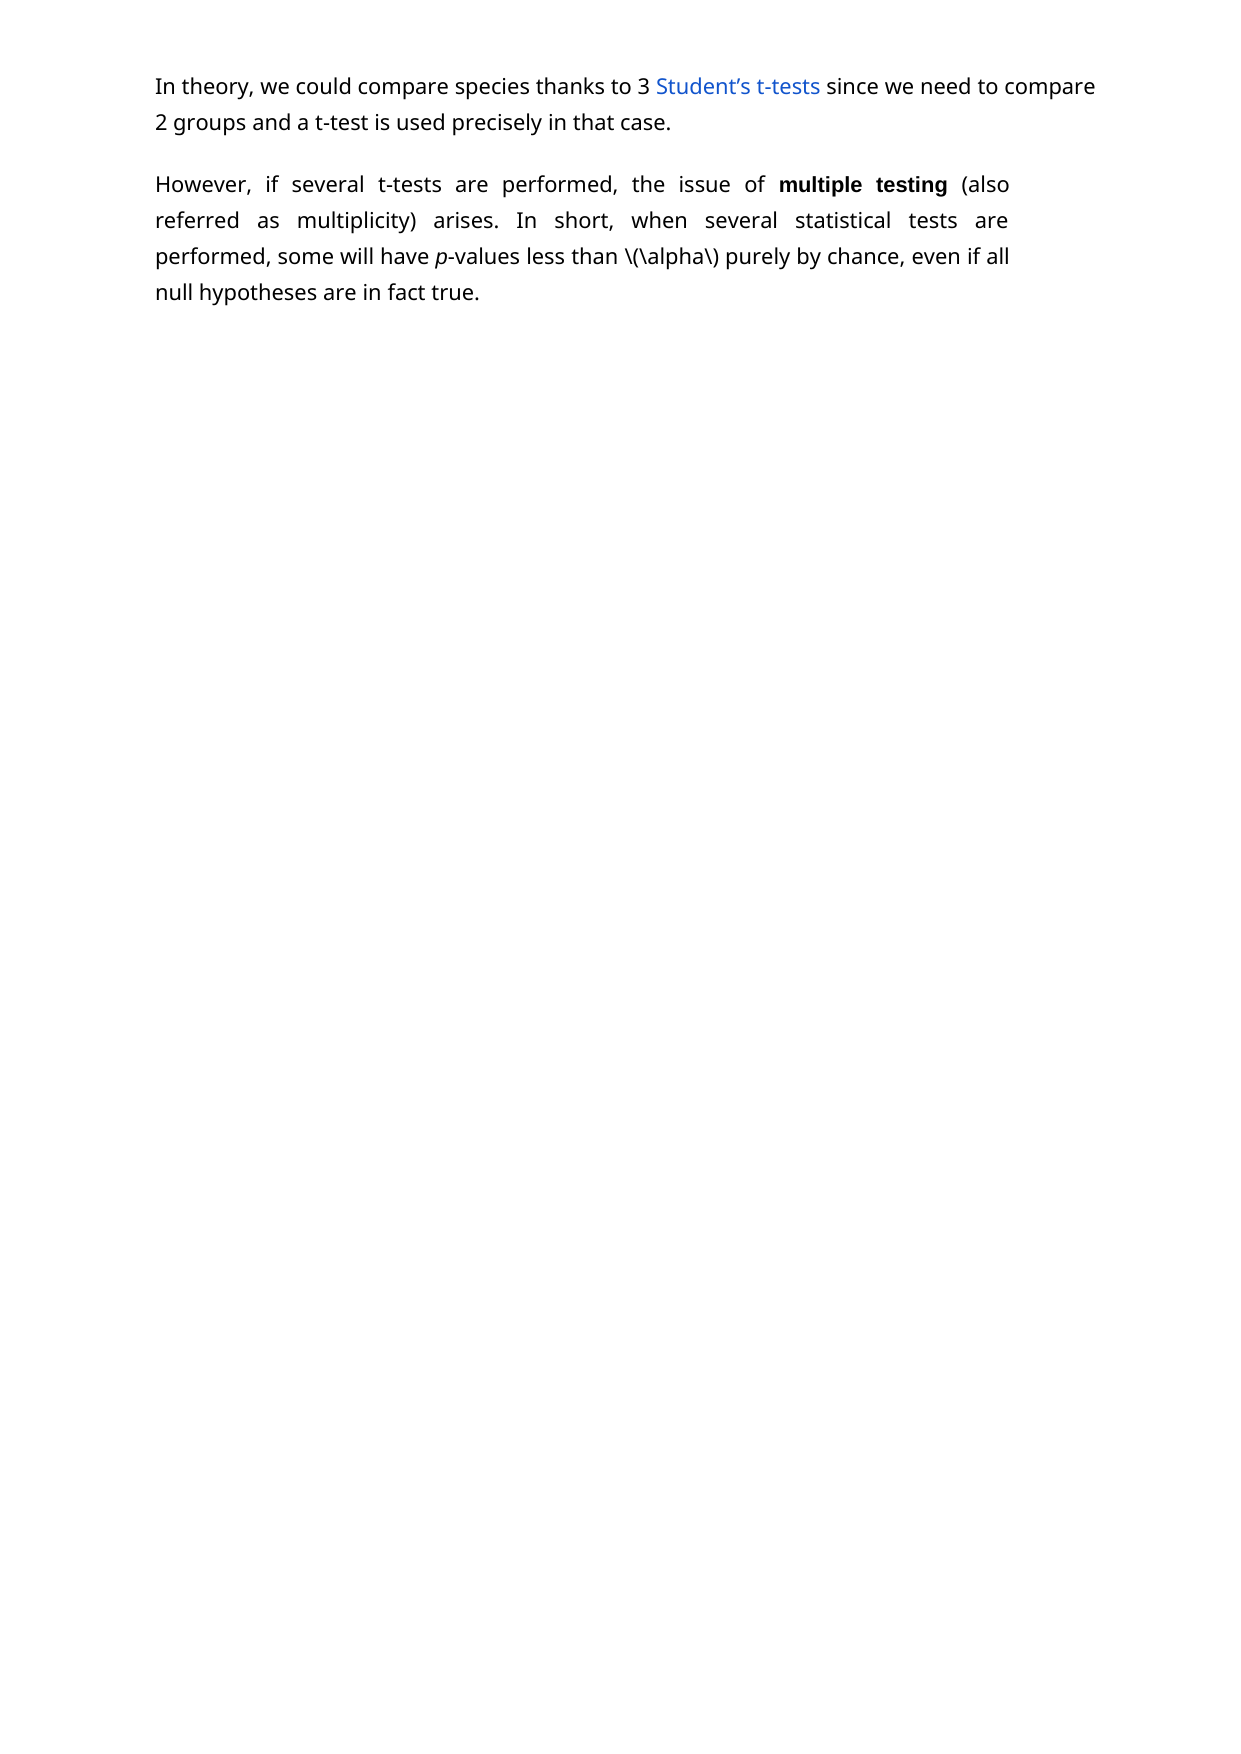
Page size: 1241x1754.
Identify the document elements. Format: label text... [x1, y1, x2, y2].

text In theory, we could compare species thanks to 3 Student’s t-tests since we need to compare 2 groups and a t-test is used precisely in that case. [155, 71, 1098, 137]
text However, if several t-tests are performed, the issue of multiple testing (also referred as multiplicity) arises. In short, when several statistical tests are performed, some will have p-values less than \(\alpha\) purely by chance, even if all null hypotheses are in fact true. [155, 169, 1009, 307]
